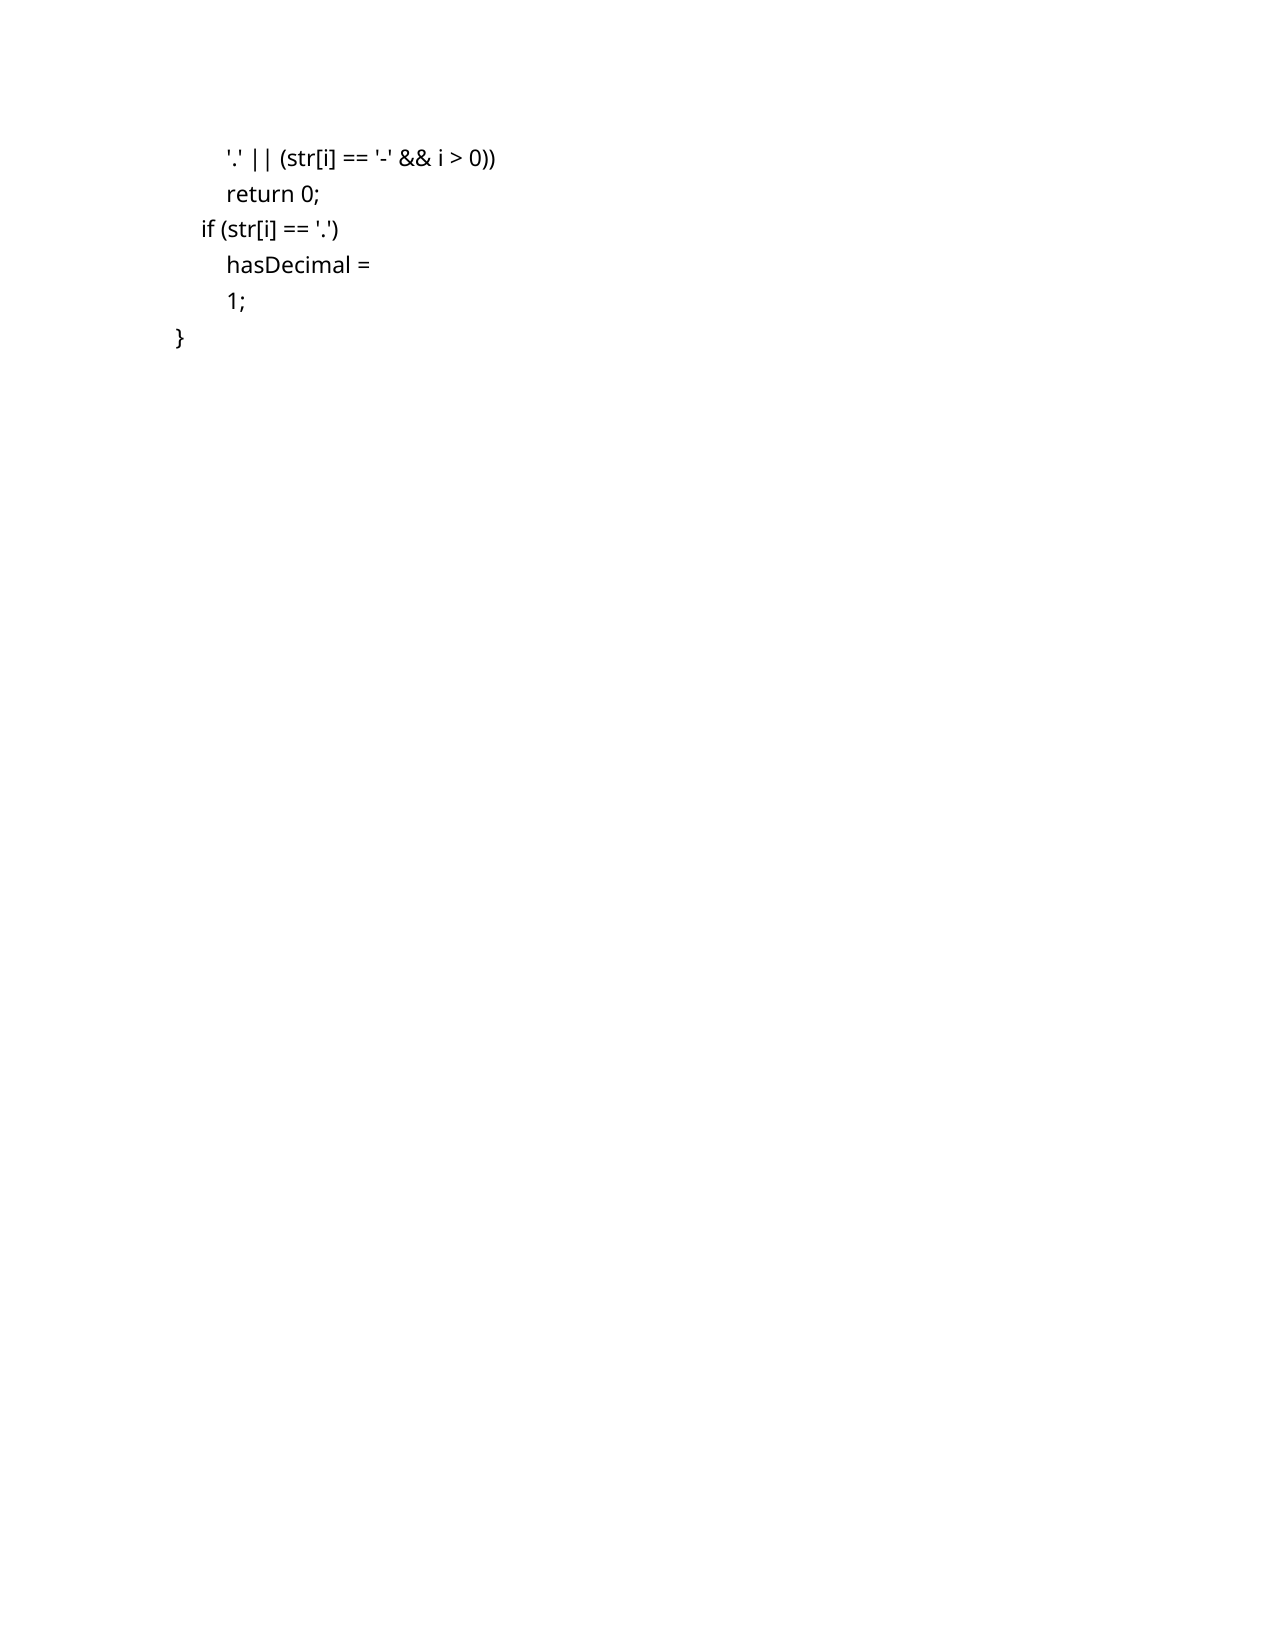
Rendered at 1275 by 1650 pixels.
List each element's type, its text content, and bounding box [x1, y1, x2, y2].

text } [175, 321, 1235, 352]
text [150, 142, 777, 173]
text if (str[i] == '.') hasDecimal = 1; [201, 213, 392, 316]
text return 0; [226, 178, 1235, 209]
